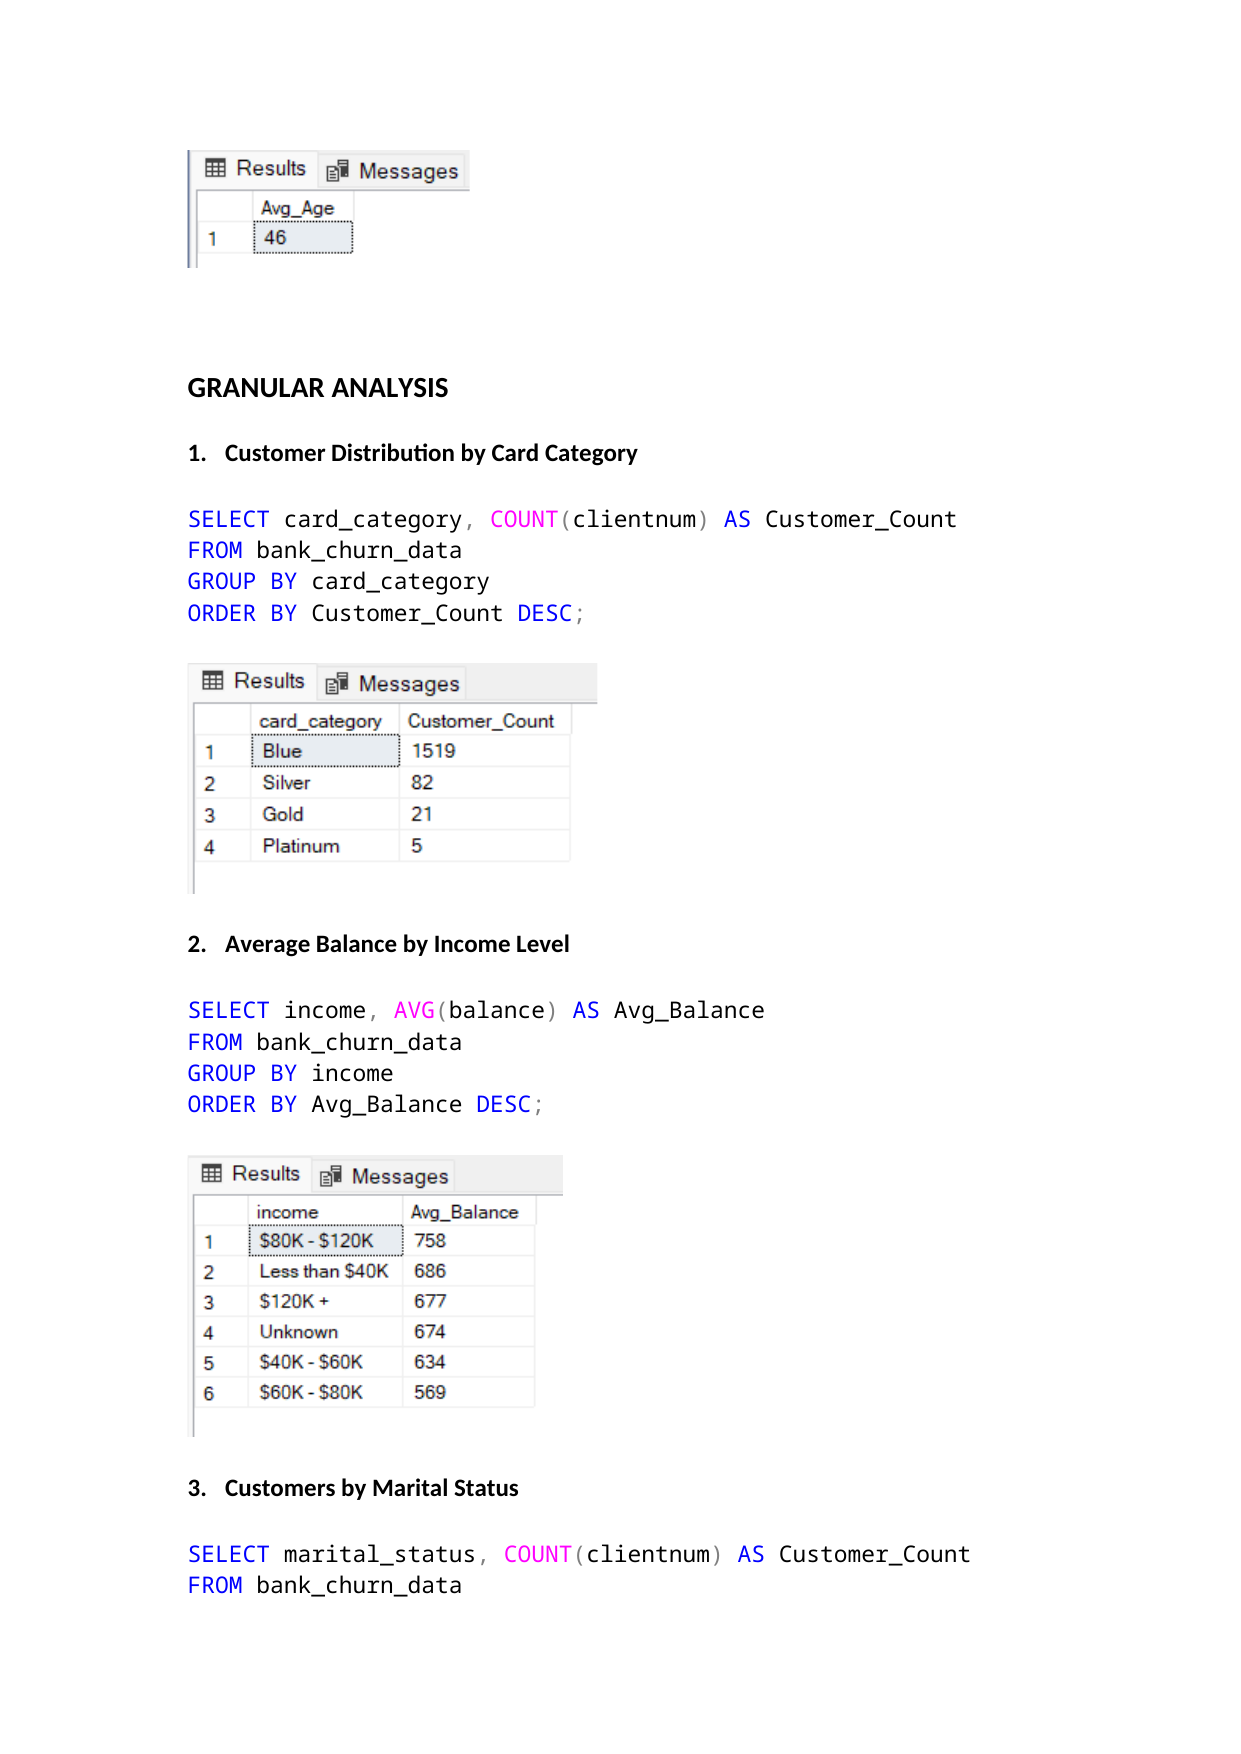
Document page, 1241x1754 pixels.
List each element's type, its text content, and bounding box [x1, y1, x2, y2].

text SELECT card_category, COUNT(clientnum) AS Customer_Count [187, 503, 1090, 534]
picture [187, 150, 470, 268]
text GROUP BY income [187, 1057, 1090, 1088]
picture [187, 663, 598, 894]
text GRANULAR ANALYSIS [187, 369, 1090, 435]
text FROM bank_churn_data [187, 1025, 1090, 1057]
text ORDER BY Avg_Balance DESC; [187, 1088, 1090, 1119]
text SELECT income, AVG(balance) AS Avg_Balance [187, 994, 1090, 1025]
text SELECT marital_status, COUNT(clientnum) AS Customer_Count [187, 1538, 1090, 1569]
picture [187, 1155, 563, 1437]
list Customer Distribution by Card Category [187, 437, 1090, 467]
text ORDER BY Customer_Count DESC; [187, 596, 1090, 628]
list Average Balance by Income Level [187, 928, 1090, 959]
list Customers by Marital Status [187, 1472, 1090, 1503]
text FROM bank_churn_data [187, 534, 1090, 565]
text FROM bank_churn_data [187, 1569, 1090, 1600]
text GROUP BY card_category [187, 565, 1090, 596]
